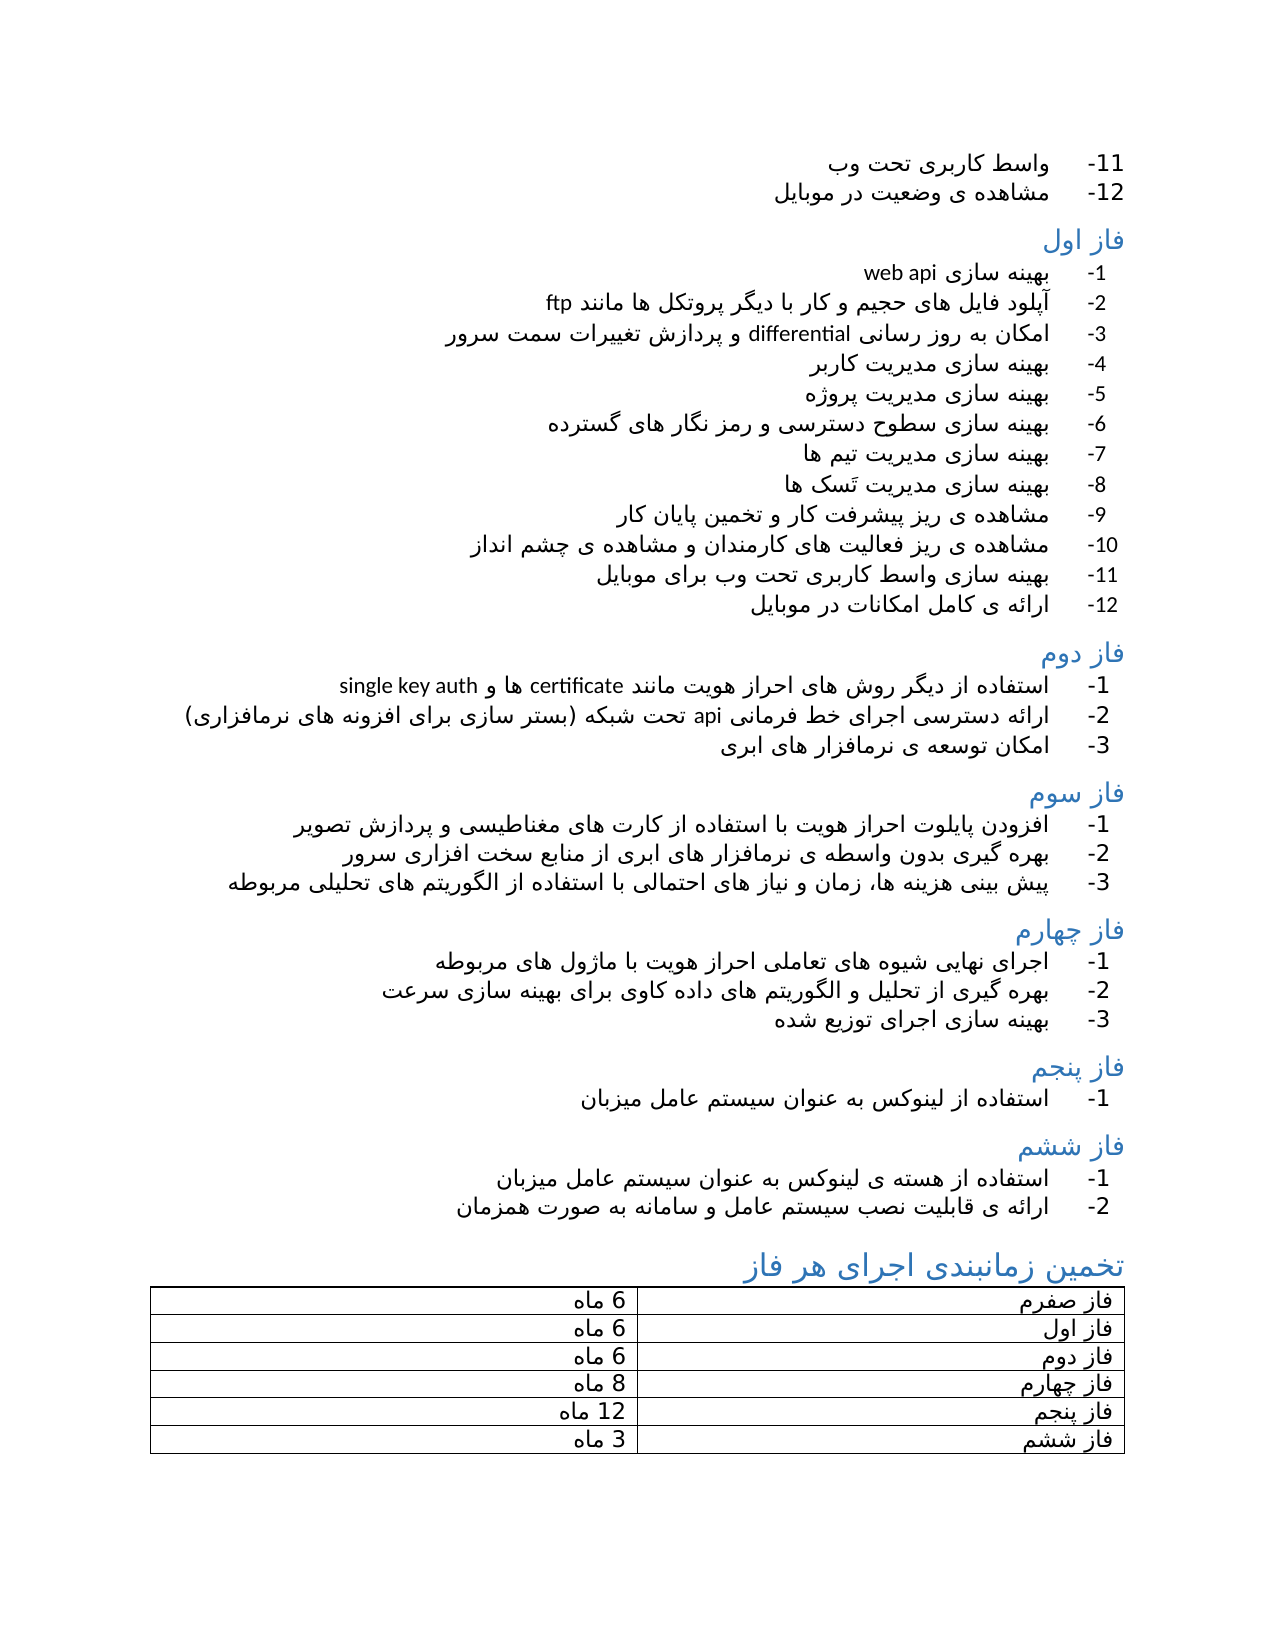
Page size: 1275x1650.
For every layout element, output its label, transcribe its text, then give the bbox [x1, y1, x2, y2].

subtitle فاز پنجم [150, 1051, 1125, 1083]
list امکان به روز رسانی differential و پردازش تغییرات سمت سرور [150, 319, 1087, 347]
list بهینه سازی اجرای توزیع شده [150, 1006, 1087, 1032]
table_cell 6 ماه [151, 1315, 637, 1342]
list مشاهده ی ریز پیشرفت کار و تخمین پایان کار [150, 500, 1087, 528]
list بهره گیری بدون واسطه ی نرمافزار های ابری از منابع سخت افزاری سرور [150, 840, 1087, 867]
subtitle فاز سوم [150, 777, 1125, 809]
list استفاده از لینوکس به عنوان سیستم عامل میزبان [150, 1085, 1087, 1112]
table_cell فاز اول [638, 1315, 1124, 1342]
list بهینه سازی مدیریت کاربر [150, 349, 1087, 377]
list بهینه سازی مدیریت تیم ها [150, 439, 1087, 467]
table_header فاز صفرم [638, 1288, 1124, 1314]
table_cell 12 ماه [151, 1398, 637, 1425]
list افزودن پایلوت احراز هویت با استفاده از کارت های مغناطیسی و پردازش تصویر [150, 811, 1087, 838]
subtitle فاز چهارم [150, 914, 1125, 946]
table_cell 6 ماه [151, 1343, 637, 1369]
list بهینه سازی واسط کاربری تحت وب برای موبایل [150, 560, 1087, 588]
list بهره گیری از تحلیل و الگوریتم های داده کاوی برای بهینه سازی سرعت [150, 977, 1087, 1004]
list بهینه سازی مدیریت پروژه [150, 379, 1087, 407]
table_cell 3 ماه [151, 1426, 637, 1453]
table_cell فاز دوم [638, 1343, 1124, 1369]
table_cell فاز چهارم [638, 1371, 1124, 1397]
list آپلود فایل های حجیم و کار با دیگر پروتکل ها مانند ftp [150, 288, 1087, 316]
list ارائه ی کامل امکانات در موبایل [150, 591, 1087, 618]
list امکان توسعه ی نرمافزار های ابری [150, 732, 1087, 758]
subtitle فاز دوم [150, 637, 1125, 669]
subtitle فاز اول [150, 224, 1125, 256]
subtitle فاز ششم [150, 1131, 1125, 1162]
table_cell فاز ششم [638, 1426, 1124, 1453]
table_header 6 ماه [151, 1288, 637, 1314]
table_cell 8 ماه [151, 1371, 637, 1397]
table_cell فاز پنجم [638, 1398, 1124, 1425]
list ارائه دسترسی اجرای خط فرمانی api تحت شبکه (بستر سازی برای افزونه های نرمافزاری) [150, 702, 1087, 730]
list ارائه ی قابلیت نصب سیستم عامل و سامانه به صورت همزمان [150, 1193, 1087, 1220]
list اجرای نهایی شیوه های تعاملی احراز هویت با ماژول های مربوطه [150, 948, 1087, 975]
list پیش بینی هزینه ها، زمان و نیاز های احتمالی با استفاده از الگوریتم های تحلیلی مربوطه [150, 869, 1087, 896]
list استفاده از هسته ی لینوکس به عنوان سیستم عامل میزبان [150, 1165, 1087, 1191]
list مشاهده ی ریز فعالیت های کارمندان و مشاهده ی چشم انداز [150, 530, 1087, 558]
subtitle تخمین زمانبندی اجرای هر فاز [150, 1247, 1125, 1284]
list واسط کاربری تحت وب [150, 150, 1087, 177]
list مشاهده ی وضعیت در موبایل [150, 179, 1087, 205]
list بهینه سازی سطوح دسترسی و رمز نگار های گسترده [150, 409, 1087, 437]
list بهینه سازی مدیریت تَسک ها [150, 470, 1087, 498]
list بهینه سازی web api [150, 258, 1087, 286]
list استفاده از دیگر روش های احراز هویت مانند certificate ها و single key auth [150, 671, 1087, 699]
